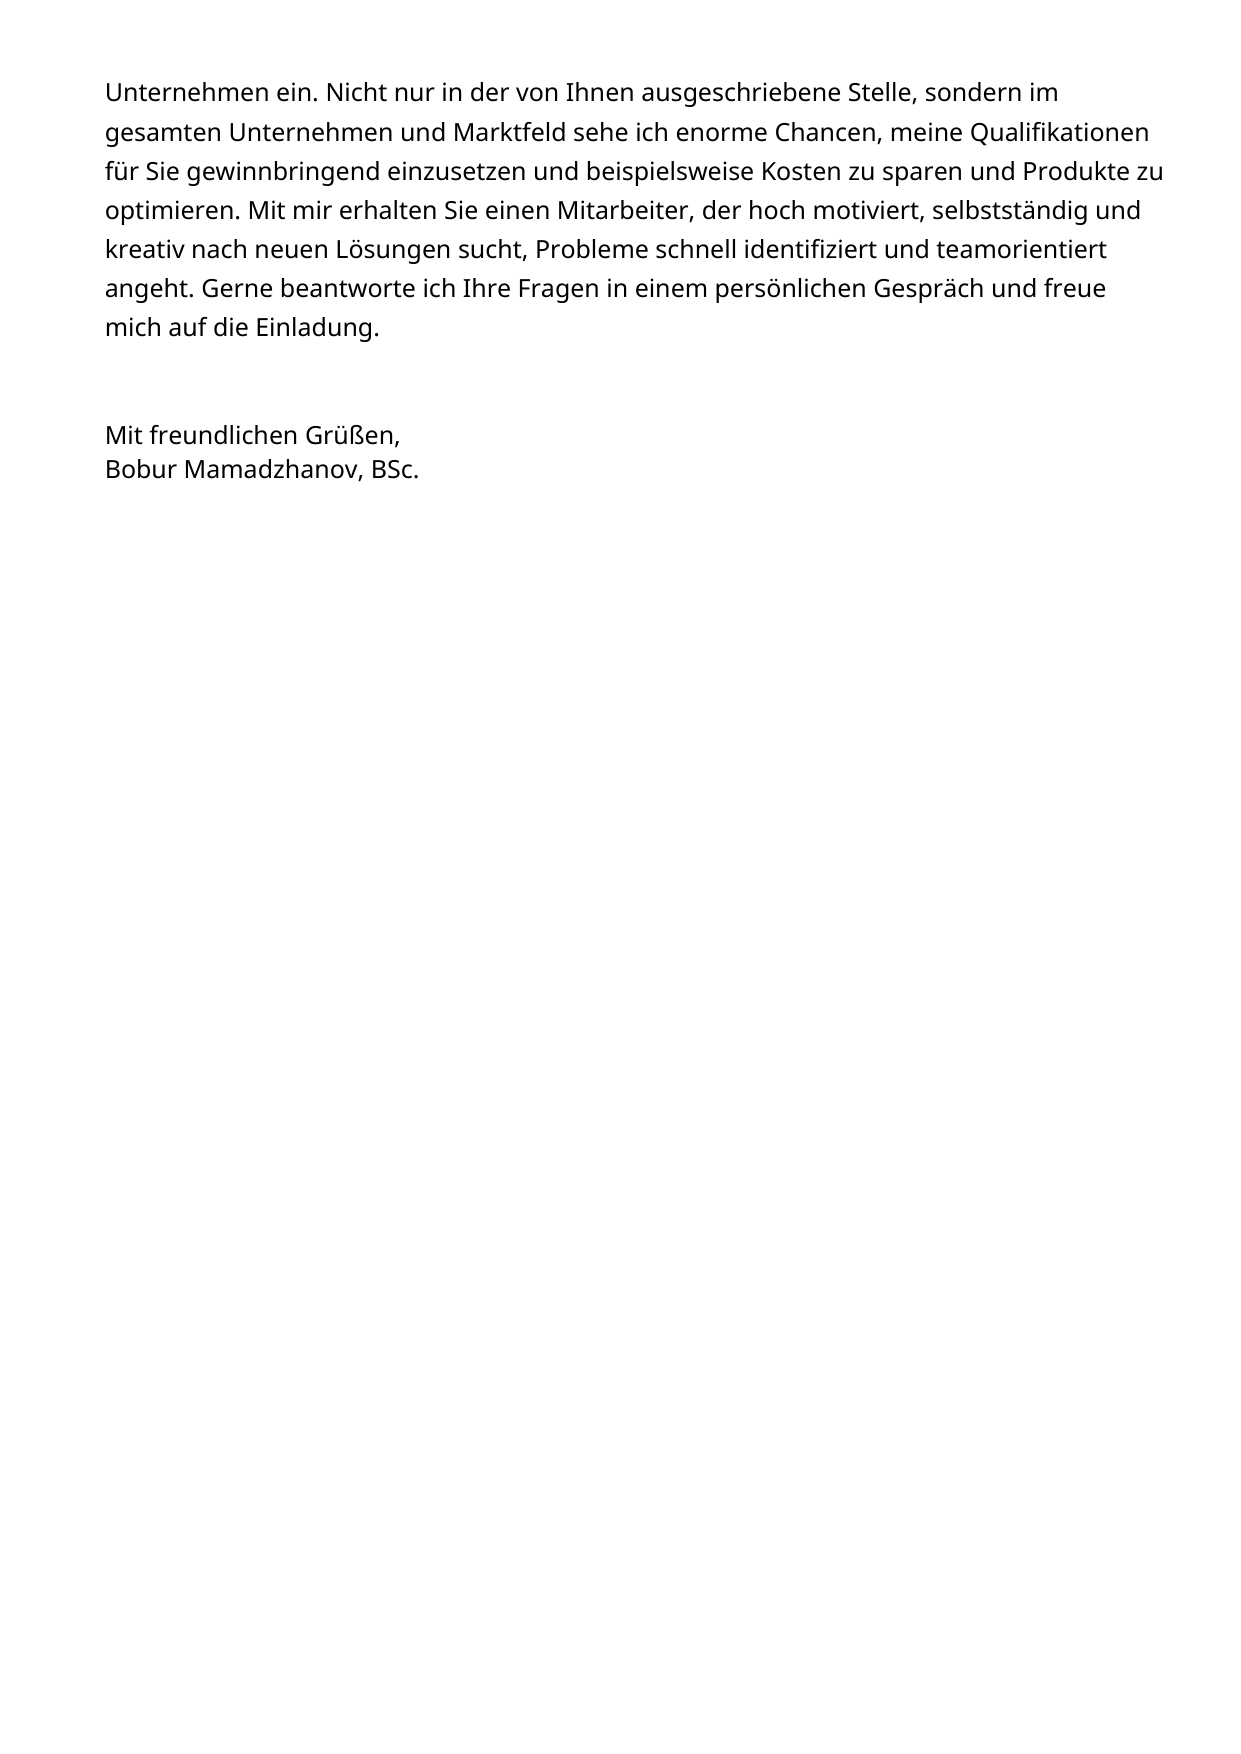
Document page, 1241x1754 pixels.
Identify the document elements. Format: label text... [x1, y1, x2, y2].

text Mit freundlichen Grüßen, Bobur Mamadzhanov, BSc. [104, 417, 471, 486]
